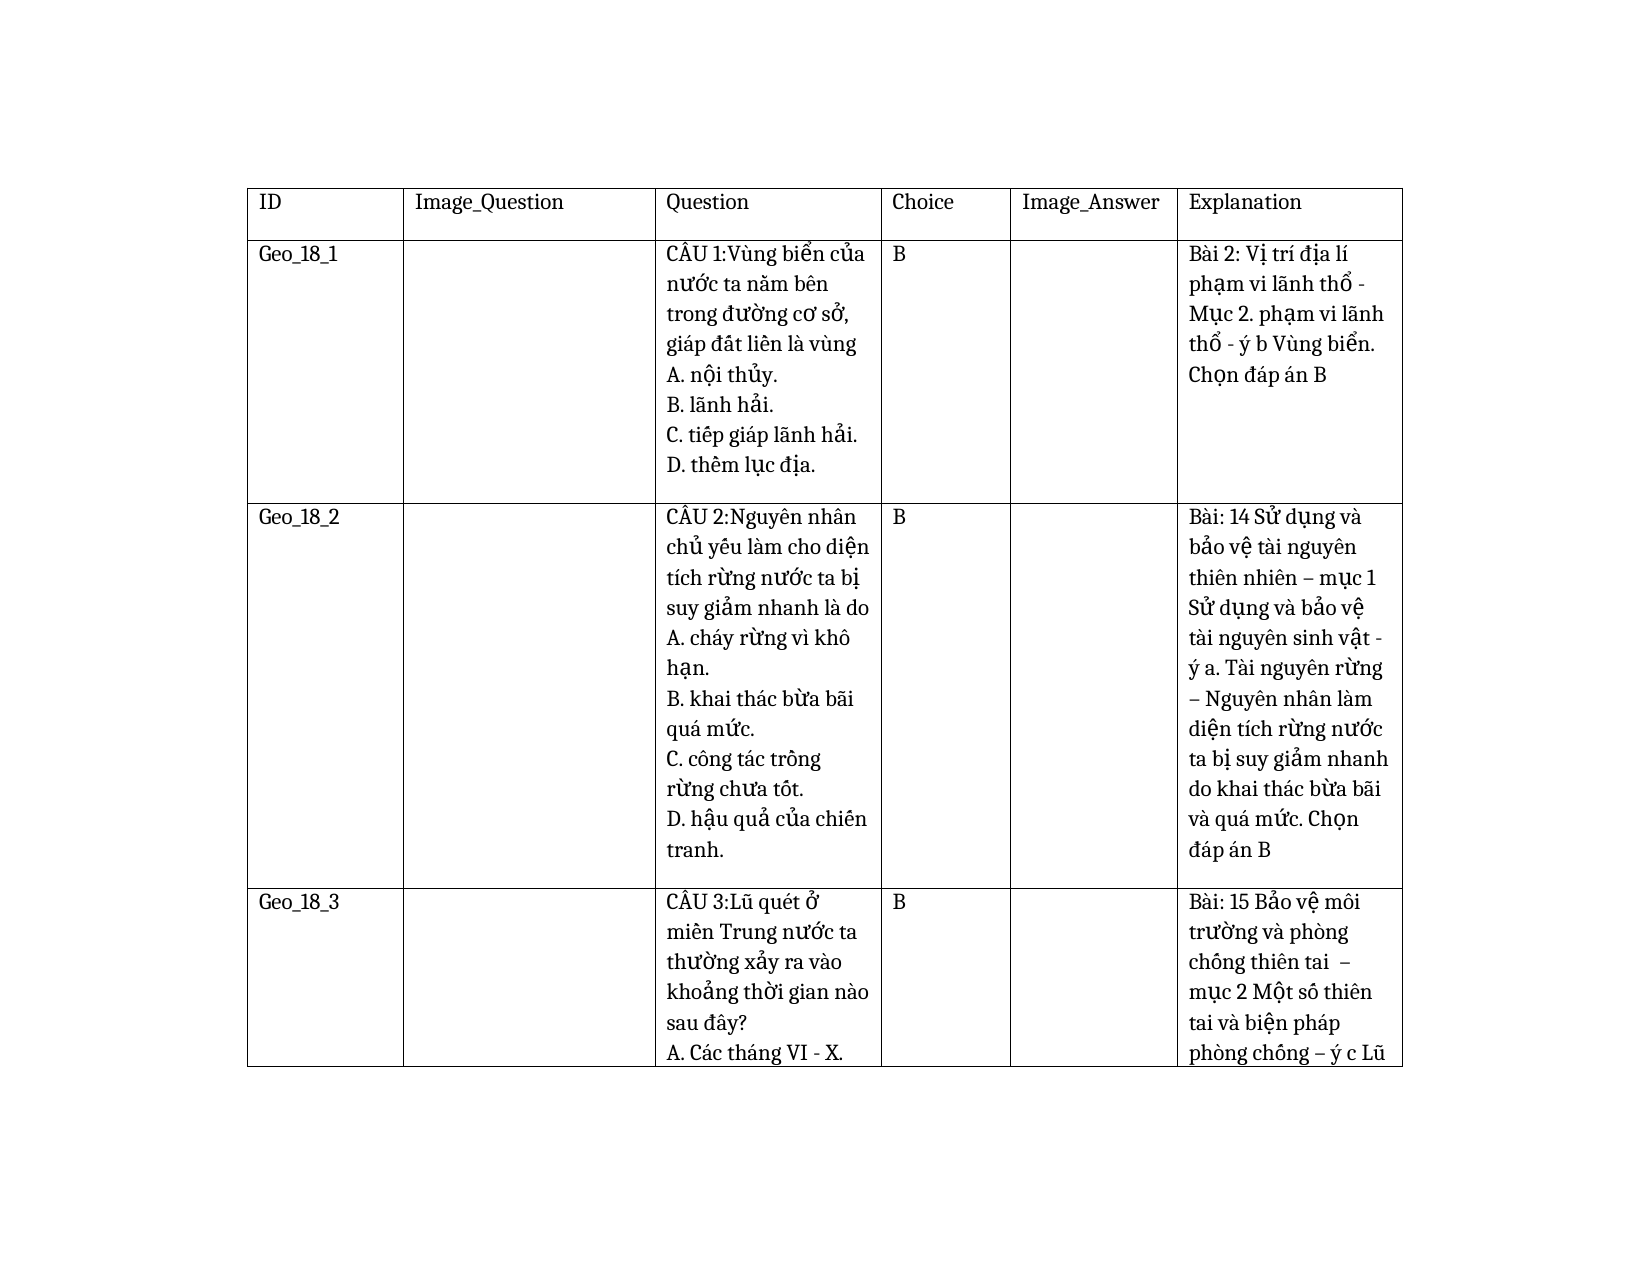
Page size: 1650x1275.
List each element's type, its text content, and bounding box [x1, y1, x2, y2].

table_cell CÂU 1:Vùng biển của nước ta nằm bên trong đường cơ sở, giáp đất liền là vùng A. nội thủy. B. lãnh hải. C. tiếp giáp lãnh hải. D. thềm lục địa. [656, 241, 881, 503]
table_cell Bài 2: Vị trí địa lí phạm vi lãnh thổ - Mục 2. phạm vi lãnh thổ - ý b Vùng biển. Chọn đáp án B [1178, 241, 1402, 503]
table_cell [404, 241, 655, 503]
table_cell [1011, 889, 1177, 1066]
table_cell Geo_18_1 [248, 241, 403, 503]
table_header Image_Question [404, 189, 655, 239]
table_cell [656, 889, 881, 1066]
table_cell [404, 504, 655, 887]
table_header Image_Answer [1011, 189, 1177, 239]
table_header ID [248, 189, 403, 239]
table_cell B [882, 504, 1010, 887]
table_cell Geo_18_2 [248, 504, 403, 887]
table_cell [1178, 889, 1402, 1066]
table_cell [1011, 504, 1177, 887]
table_cell B [882, 241, 1010, 503]
table_header Question [656, 189, 881, 239]
table_cell [404, 889, 655, 1066]
table_cell Geo_18_3 [248, 889, 403, 1066]
table_cell [1011, 241, 1177, 503]
table_header Choice [882, 189, 1010, 239]
table_cell B [882, 889, 1010, 1066]
table_cell Bài: 14 Sử dụng và bảo vệ tài nguyên thiên nhiên – mục 1 Sử dụng và bảo vệ tài nguyên sinh vật - ý a. Tài nguyên rừng – Nguyên nhân làm diện tích rừng nước ta bị suy giảm nhanh do khai thác bừa bãi và quá mức. Chọn đáp án B [1178, 504, 1402, 887]
table_cell CÂU 2:Nguyên nhân chủ yếu làm cho diện tích rừng nước ta bị suy giảm nhanh là do A. cháy rừng vì khô hạn. B. khai thác bừa bãi quá mức. C. công tác trồng rừng chưa tốt. D. hậu quả của chiến tranh. [656, 504, 881, 887]
table_header Explanation [1178, 189, 1402, 239]
